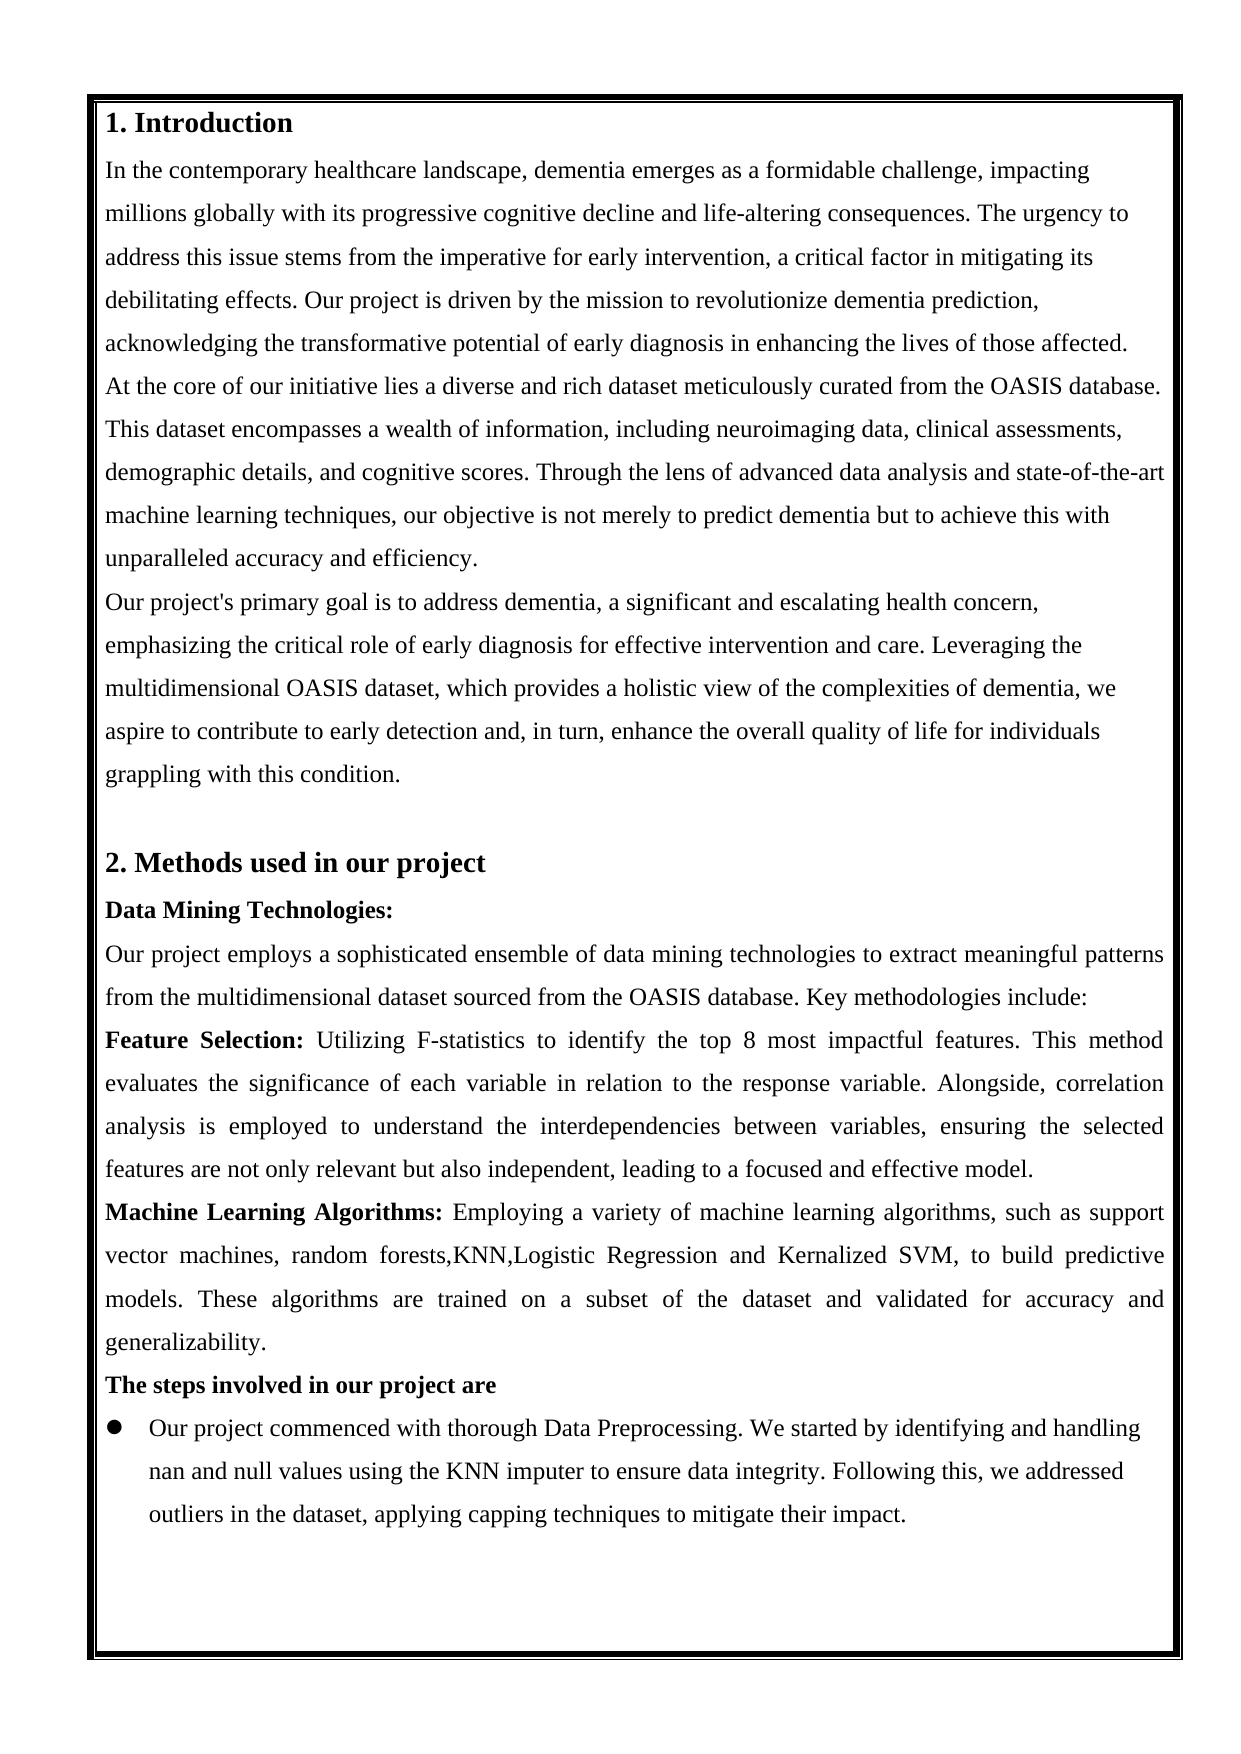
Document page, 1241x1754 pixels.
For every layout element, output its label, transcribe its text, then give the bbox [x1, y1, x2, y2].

list Machine Learning Algorithms: Employing a variety of machine learning algorithms, such as support vector machines, random forests,KNN,Logistic Regression and Kernalized SVM, to build predictive models. These algorithms are trained on a subset of the dataset and validated for accuracy and generalizability. [105, 1197, 1165, 1356]
list Our project's primary goal is to address dementia, a significant and escalating health concern, emphasizing the critical role of early diagnosis for effective intervention and care. Leveraging the multidimensional OASIS dataset, which provides a holistic view of the complexities of dementia, we aspire to contribute to early detection and, in turn, enhance the overall quality of life for individuals grappling with this condition. [105, 587, 1165, 788]
list In the contemporary healthcare landscape, dementia emerges as a formidable challenge, impacting millions globally with its progressive cognitive decline and life-altering consequences. The urgency to address this issue stems from the imperative for early intervention, a critical factor in mitigating its debilitating effects. Our project is driven by the mission to revolutionize dementia prediction, acknowledging the transformative potential of early diagnosis in enhancing the lives of those affected. [105, 155, 1165, 357]
list 1. Introduction [105, 105, 1165, 138]
list At the core of our initiative lies a diverse and rich dataset meticulously curated from the OASIS database. This dataset encompasses a wealth of information, including neuroimaging data, clinical assessments, demographic details, and cognitive scores. Through the lens of advanced data analysis and state-of-the-art machine learning techniques, our objective is not merely to predict dementia but to achieve this with unparalleled accuracy and efficiency. [105, 371, 1165, 572]
list Data Mining Technologies: [105, 896, 1165, 924]
list The steps involved in our project are [105, 1370, 1165, 1399]
list Our project commenced with thorough Data Preprocessing. We started by identifying and handling nan and null values using the KNN imputer to ensure data integrity. Following this, we addressed outliers in the dataset, applying capping techniques to mitigate their impact. [105, 1413, 1165, 1528]
list 2. Methods used in our project [105, 845, 1165, 879]
list Feature Selection: Utilizing F-statistics to identify the top 8 most impactful features. This method evaluates the significance of each variable in relation to the response variable. Alongside, correlation analysis is employed to understand the interdependencies between variables, ensuring the selected features are not only relevant but also independent, leading to a focused and effective model. [105, 1025, 1165, 1183]
list Our project employs a sophisticated ensemble of data mining technologies to extract meaningful patterns from the multidimensional dataset sourced from the OASIS database. Key methodologies include: [105, 939, 1165, 1011]
